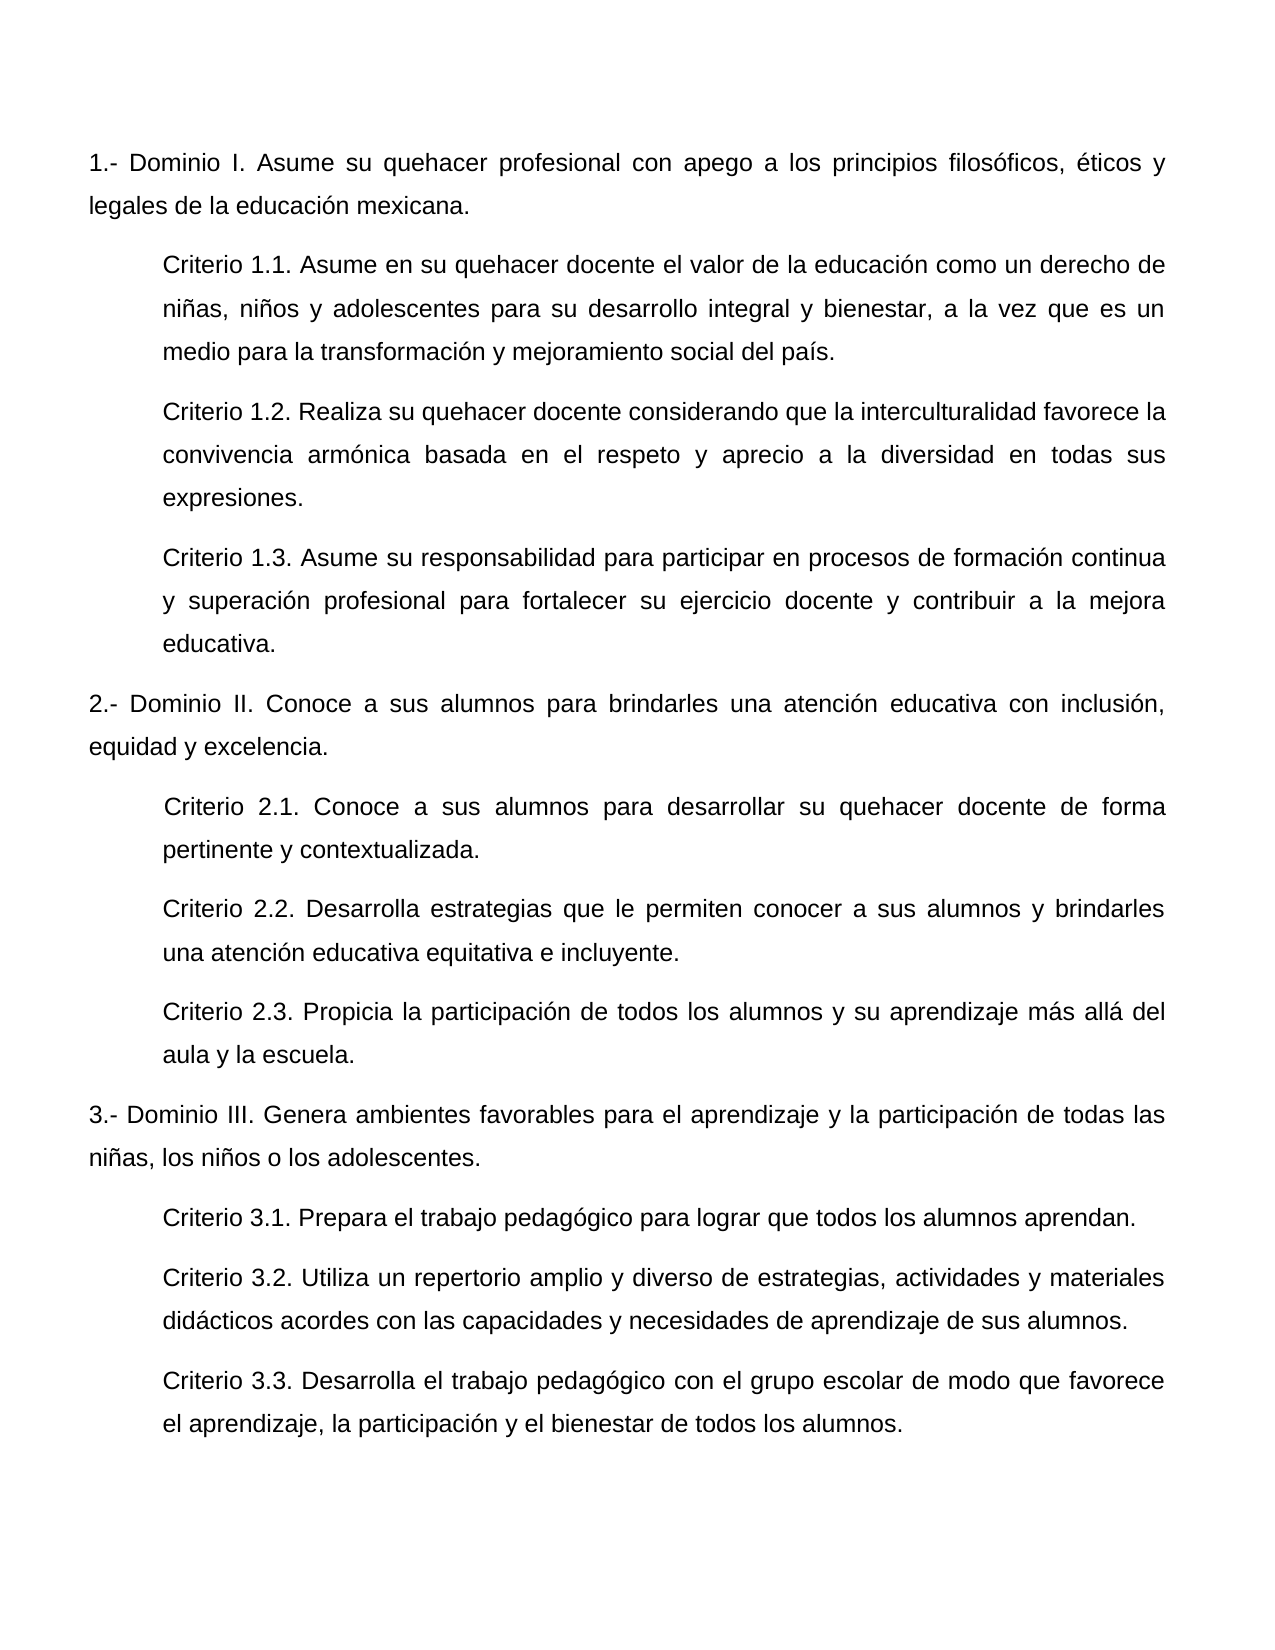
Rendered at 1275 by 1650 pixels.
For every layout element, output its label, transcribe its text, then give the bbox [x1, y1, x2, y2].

text Criterio 2.3. Propicia la participación de todos los alumnos y su aprendizaje más allá del aula y la escuela. [162, 997, 1167, 1069]
text Criterio 3.3. Desarrolla el trabajo pedagógico con el grupo escolar de modo que favorece el aprendizaje, la participación y el bienestar de todos los alumnos. [162, 1366, 1167, 1438]
text Criterio 2.2. Desarrolla estrategias que le permiten conocer a sus alumnos y brindarles una atención educativa equitativa e incluyente. [162, 894, 1167, 966]
text Criterio 3.2. Utiliza un repertorio amplio y diverso de estrategias, actividades y materiales didácticos acordes con las capacidades y necesidades de aprendizaje de sus alumnos. [162, 1263, 1167, 1335]
text 2.- Dominio II. Conoce a sus alumnos para brindarles una atención educativa con inclusión, equidad y excelencia. [88, 689, 1167, 761]
text Criterio 3.1. Prepara el trabajo pedagógico para lograr que todos los alumnos aprendan. [162, 1203, 1167, 1232]
text 1.- Dominio I. Asume su quehacer profesional con apego a los principios filosóficos, éticos y legales de la educación mexicana. [88, 148, 1167, 219]
text Criterio 1.1. Asume en su quehacer docente el valor de la educación como un derecho de niñas, niños y adolescentes para su desarrollo integral y bienestar, a la vez que es un medio para la transformación y mejoramiento social del país. [162, 251, 1167, 366]
text Criterio 2.1. Conoce a sus alumnos para desarrollar su quehacer docente de forma pertinente y contextualizada. [162, 792, 1167, 863]
text 3.- Dominio III. Genera ambientes favorables para el aprendizaje y la participación de todas las niñas, los niños o los adolescentes. [88, 1100, 1167, 1172]
text Criterio 1.2. Realiza su quehacer docente considerando que la interculturalidad favorece la convivencia armónica basada en el respeto y aprecio a la diversidad en todas sus expresiones. [162, 397, 1167, 512]
text Criterio 1.3. Asume su responsabilidad para participar en procesos de formación continua y superación profesional para fortalecer su ejercicio docente y contribuir a la mejora educativa. [162, 543, 1167, 658]
